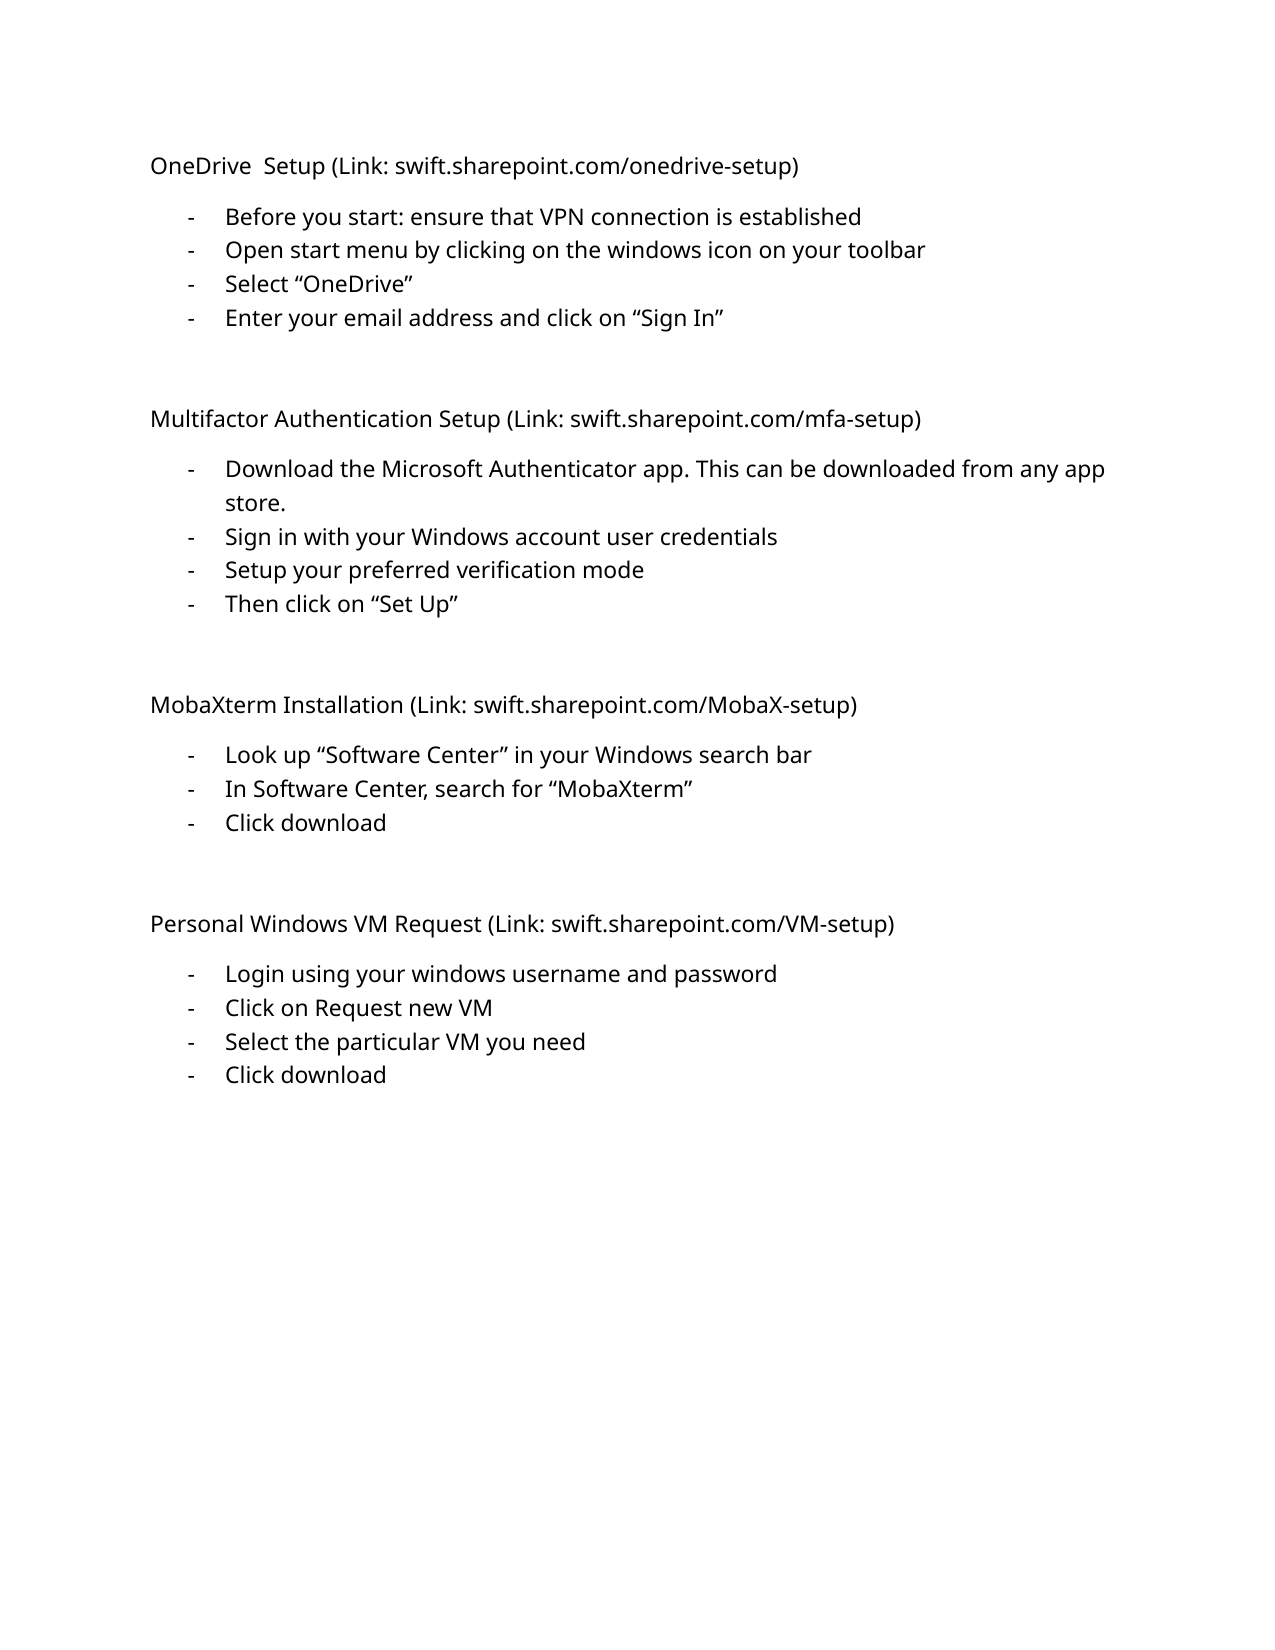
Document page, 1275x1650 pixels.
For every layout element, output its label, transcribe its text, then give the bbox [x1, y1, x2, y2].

list In Software Center, search for “MobaXterm” [187, 773, 1125, 804]
list Login using your windows username and password [187, 958, 1125, 989]
list Sign in with your Windows account user credentials [187, 520, 1125, 552]
list Look up “Software Center” in your Windows search bar [187, 739, 1125, 770]
list Select “OneDrive” [187, 268, 1125, 299]
list Select the particular VM you need [187, 1025, 1125, 1057]
list Open start menu by clicking on the windows icon on your toolbar [187, 234, 1125, 265]
list Then click on “Set Up” [187, 588, 1125, 619]
list Click download [187, 807, 1125, 838]
text Personal Windows VM Request (Link: swift.sharepoint.com/VM-setup) [150, 907, 1125, 939]
list Download the Microsoft Authenticator app. This can be downloaded from any app store. [187, 453, 1125, 518]
list Setup your preferred verification mode [187, 554, 1125, 585]
text OneDrive Setup (Link: swift.sharepoint.com/onedrive-setup) [150, 150, 1125, 181]
list Click download [187, 1059, 1125, 1090]
text Multifactor Authentication Setup (Link: swift.sharepoint.com/mfa-setup) [150, 402, 1125, 434]
list Click on Request new VM [187, 992, 1125, 1023]
text MobaXterm Installation (Link: swift.sharepoint.com/MobaX-setup) [150, 689, 1125, 720]
list Enter your email address and click on “Sign In” [187, 302, 1125, 333]
list Before you start: ensure that VPN connection is established [187, 200, 1125, 232]
